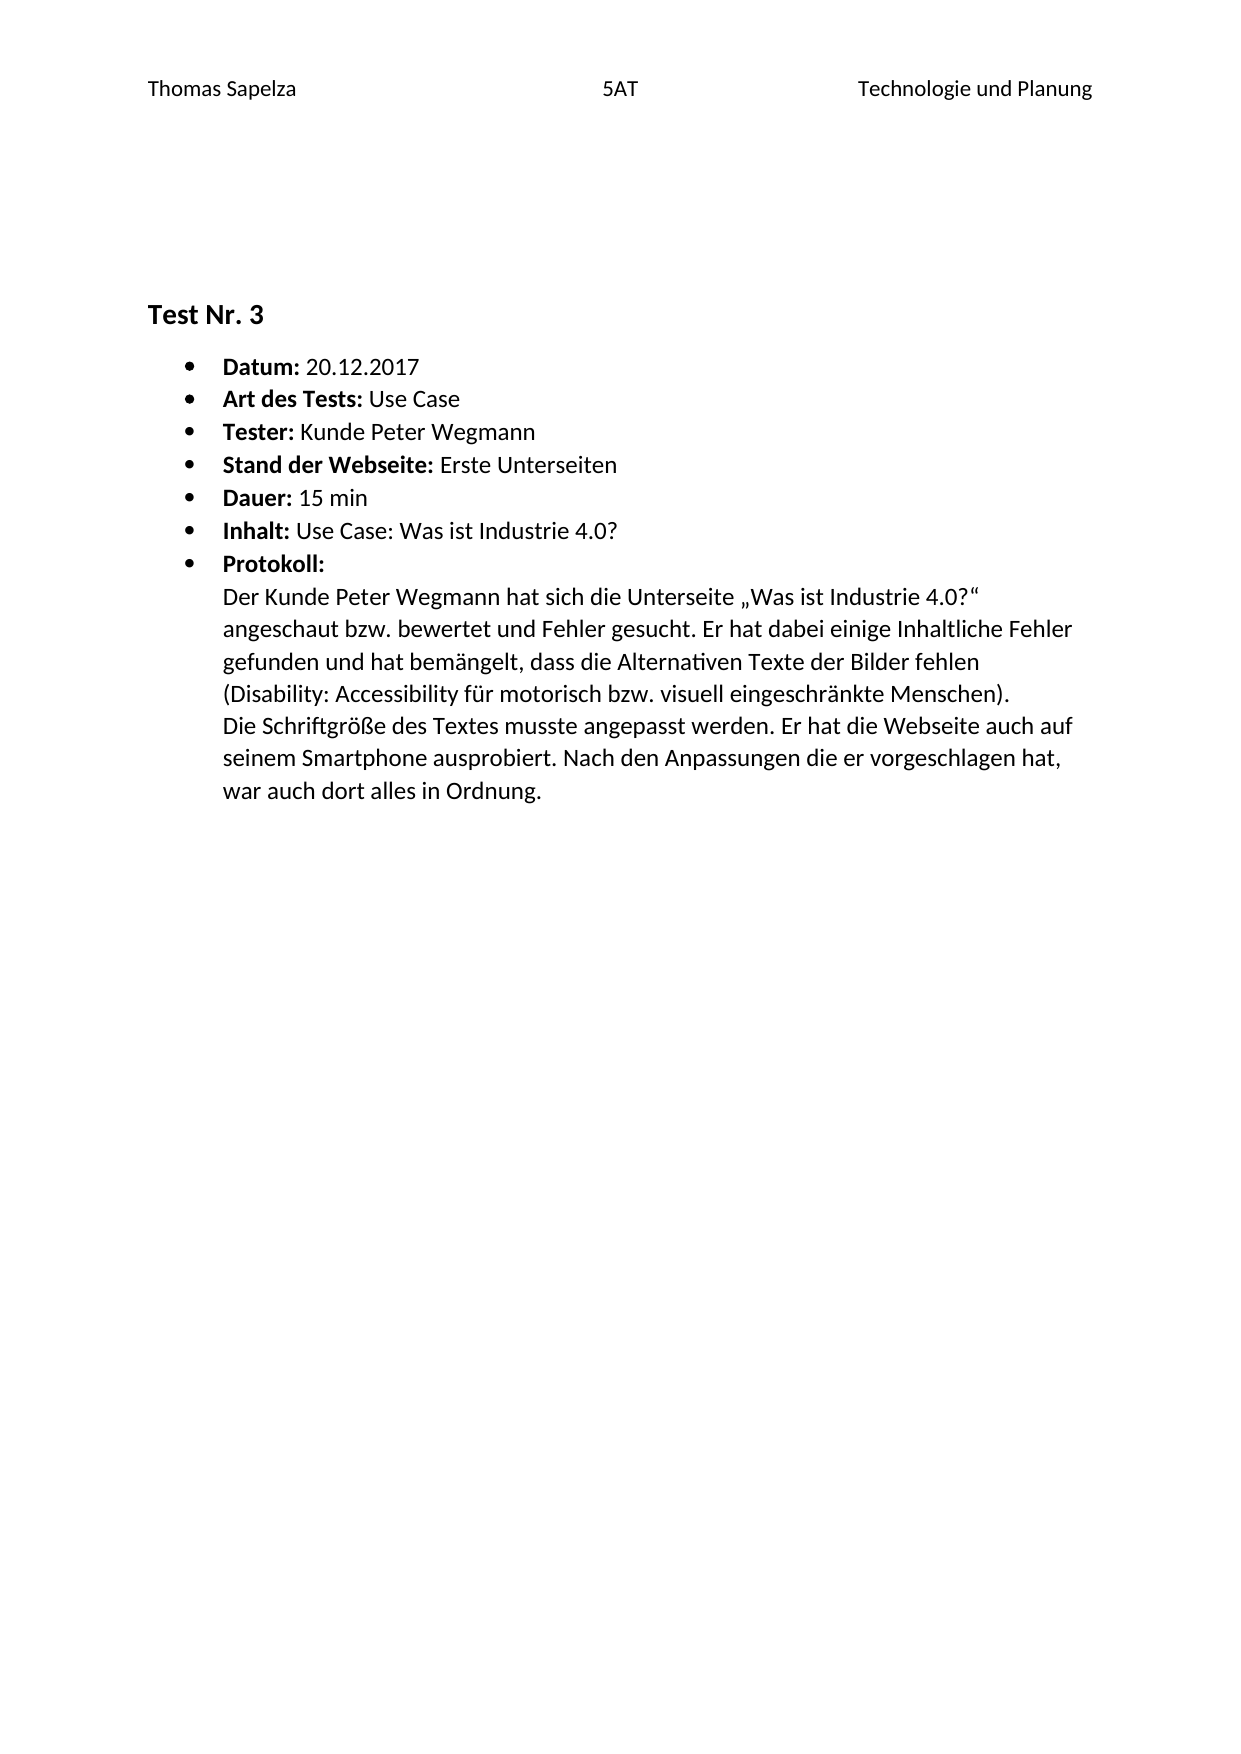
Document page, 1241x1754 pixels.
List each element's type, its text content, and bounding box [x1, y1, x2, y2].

list Datum: 20.12.2017 [185, 351, 1093, 381]
list Stand der Webseite: Erste Unterseiten [185, 449, 1093, 480]
text Test Nr. 3 [148, 296, 1093, 332]
list Protokoll: [185, 548, 1093, 579]
list Tester: Kunde Peter Wegmann [185, 417, 1093, 447]
list Art des Tests: Use Case [185, 384, 1093, 414]
list Der Kunde Peter Wegmann hat sich die Unterseite „Was ist Industrie 4.0?“ angeschaut bzw. bewertet und Fehler gesucht. Er hat dabei einige Inhaltliche Fehler gefunden und hat bemängelt, dass die Alternativen Texte der Bilder fehlen (Disability: Accessibility für motorisch bzw. visuell eingeschränkte Menschen). [223, 581, 1093, 708]
list Dauer: 15 min [185, 482, 1093, 513]
list Inhalt: Use Case: Was ist Industrie 4.0? [185, 515, 1093, 546]
list Die Schriftgröße des Textes musste angepasst werden. Er hat die Webseite auch auf seinem Smartphone ausprobiert. Nach den Anpassungen die er vorgeschlagen hat, war auch dort alles in Ordnung. [223, 710, 1093, 805]
